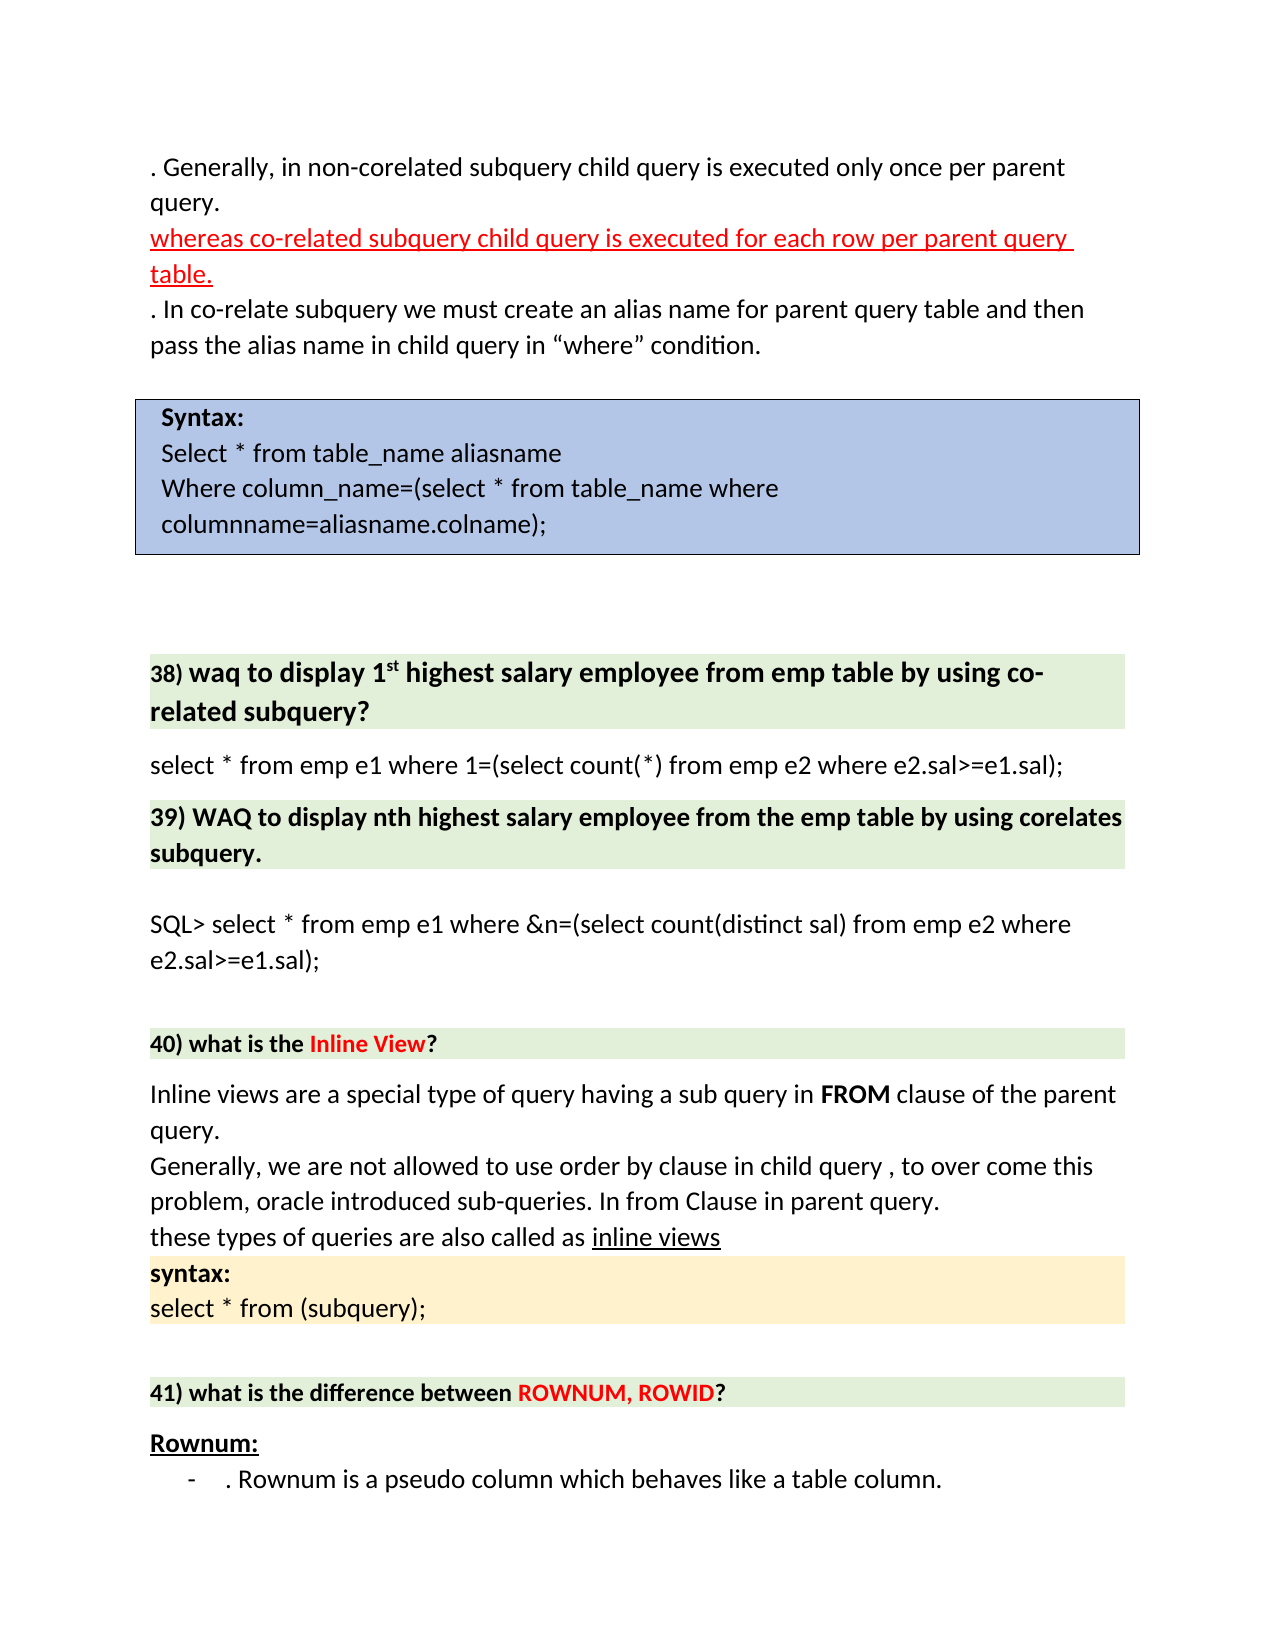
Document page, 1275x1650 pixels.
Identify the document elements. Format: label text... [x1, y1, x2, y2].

text 40) what is the Inline View? [150, 1028, 1125, 1059]
text 41) what is the difference between ROWNUM, ROWID? [150, 1377, 1125, 1407]
text syntax: [150, 1256, 1125, 1289]
text 38) waq to display 1st highest salary employee from emp table by using co-related subquery? [150, 654, 1125, 729]
list . Rownum is a pseudo column which behaves like a table column. [187, 1462, 1125, 1495]
text 39) WAQ to display nth highest salary employee from the emp table by using corelates subquery. [150, 800, 1125, 869]
table_header Syntax: Select * from table_name aliasname Where column_name=(select * from table_name where columnname=aliasname.colname); [136, 400, 1139, 554]
text whereas co-related subquery child query is executed for each row per parent query table. [150, 221, 1125, 290]
text Inline views are a special type of query having a sub query in FROM clause of the parent query. [150, 1078, 1125, 1146]
text . Generally, in non-corelated subquery child query is executed only once per parent query. [150, 150, 1125, 219]
text . In co-relate subquery we must create an alias name for parent query table and then pass the alias name in child query in “where” condition. [150, 292, 1125, 361]
text SQL> select * from emp e1 where &n=(select count(distinct sal) from emp e2 where e2.sal>=e1.sal); [150, 907, 1125, 976]
text these types of queries are also called as inline views [150, 1220, 1125, 1253]
text Generally, we are not allowed to use order by clause in child query , to over come this problem, oracle introduced sub-queries. In from Clause in parent query. [150, 1149, 1125, 1218]
text select * from emp e1 where 1=(select count(*) from emp e2 where e2.sal>=e1.sal); [150, 748, 1125, 781]
text select * from (subquery); [150, 1291, 1125, 1324]
text Rownum: [150, 1426, 1125, 1459]
